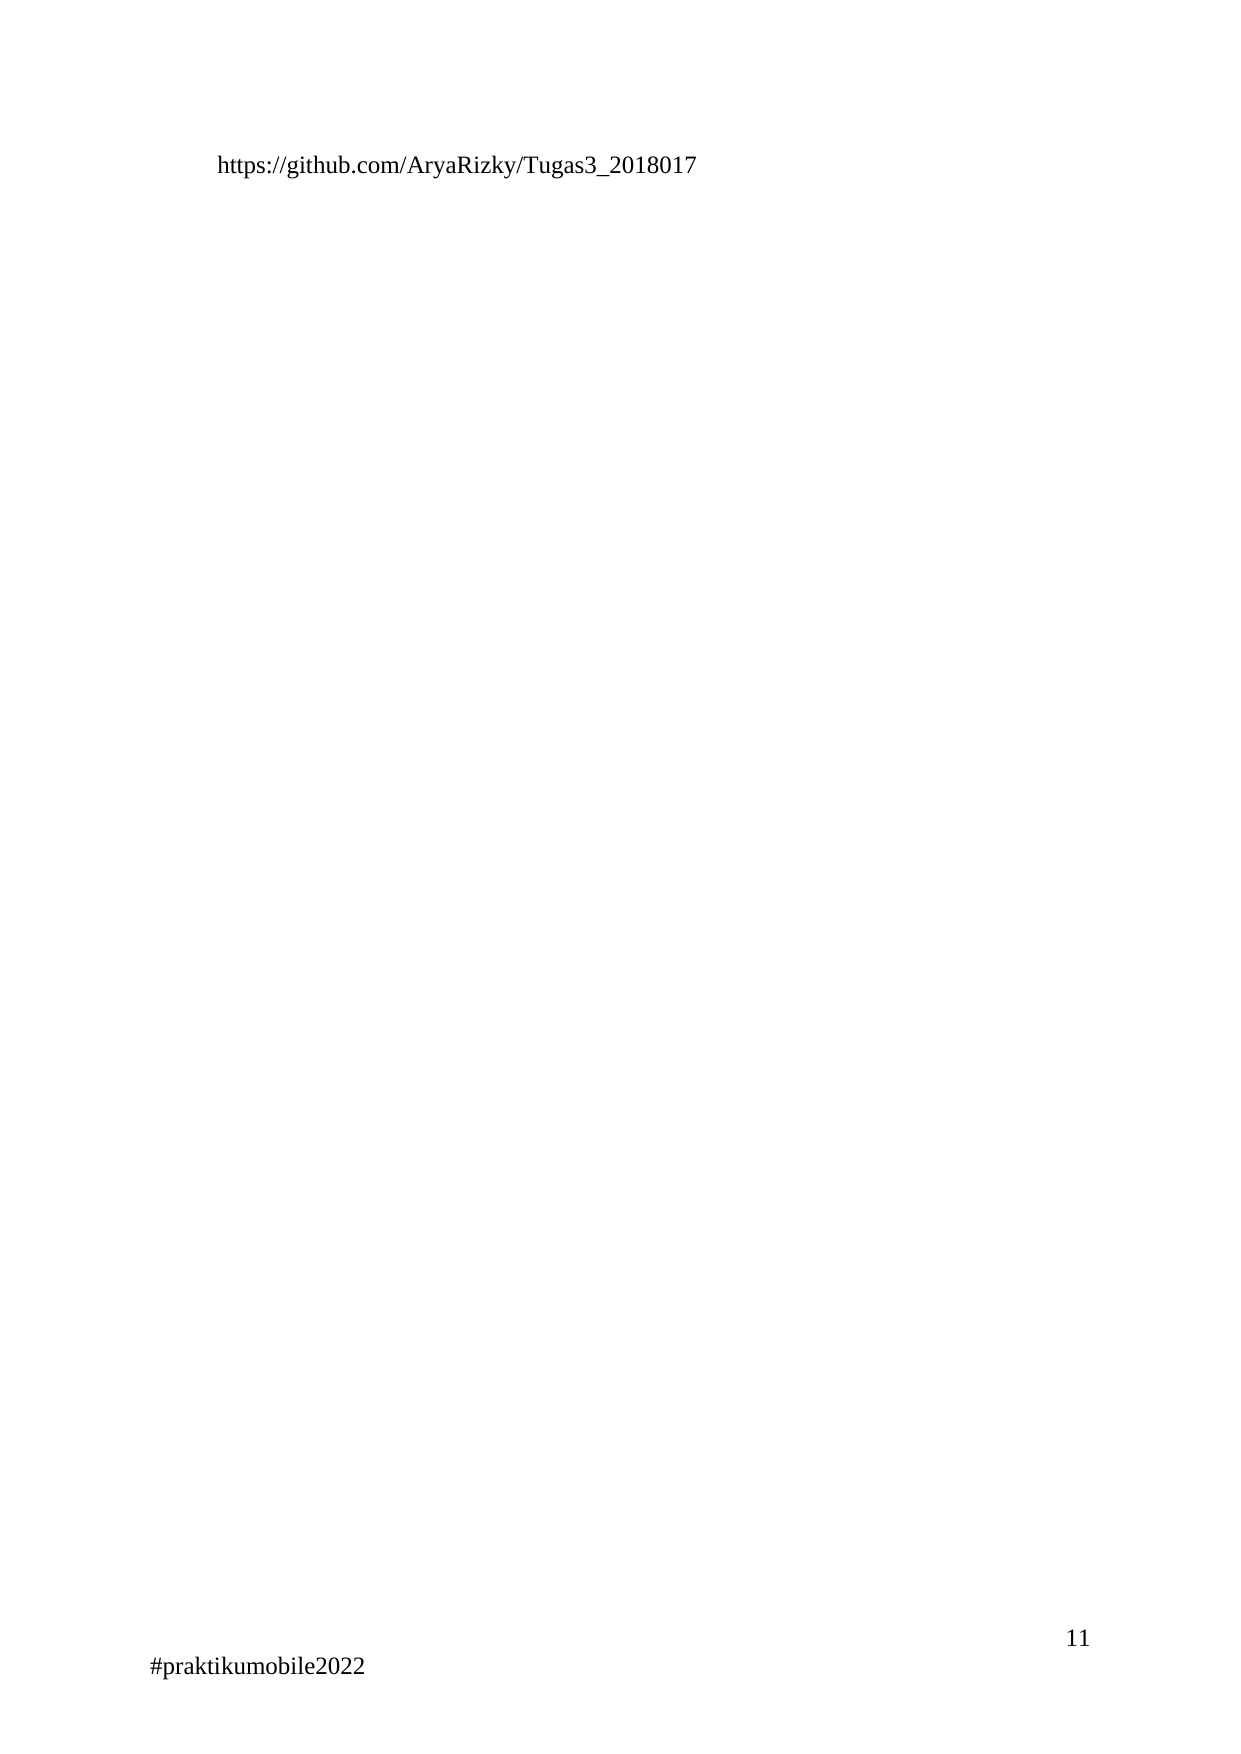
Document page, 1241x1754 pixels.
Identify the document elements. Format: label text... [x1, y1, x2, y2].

list https://github.com/AryaRizky/Tugas3_2018017 [217, 150, 1090, 179]
